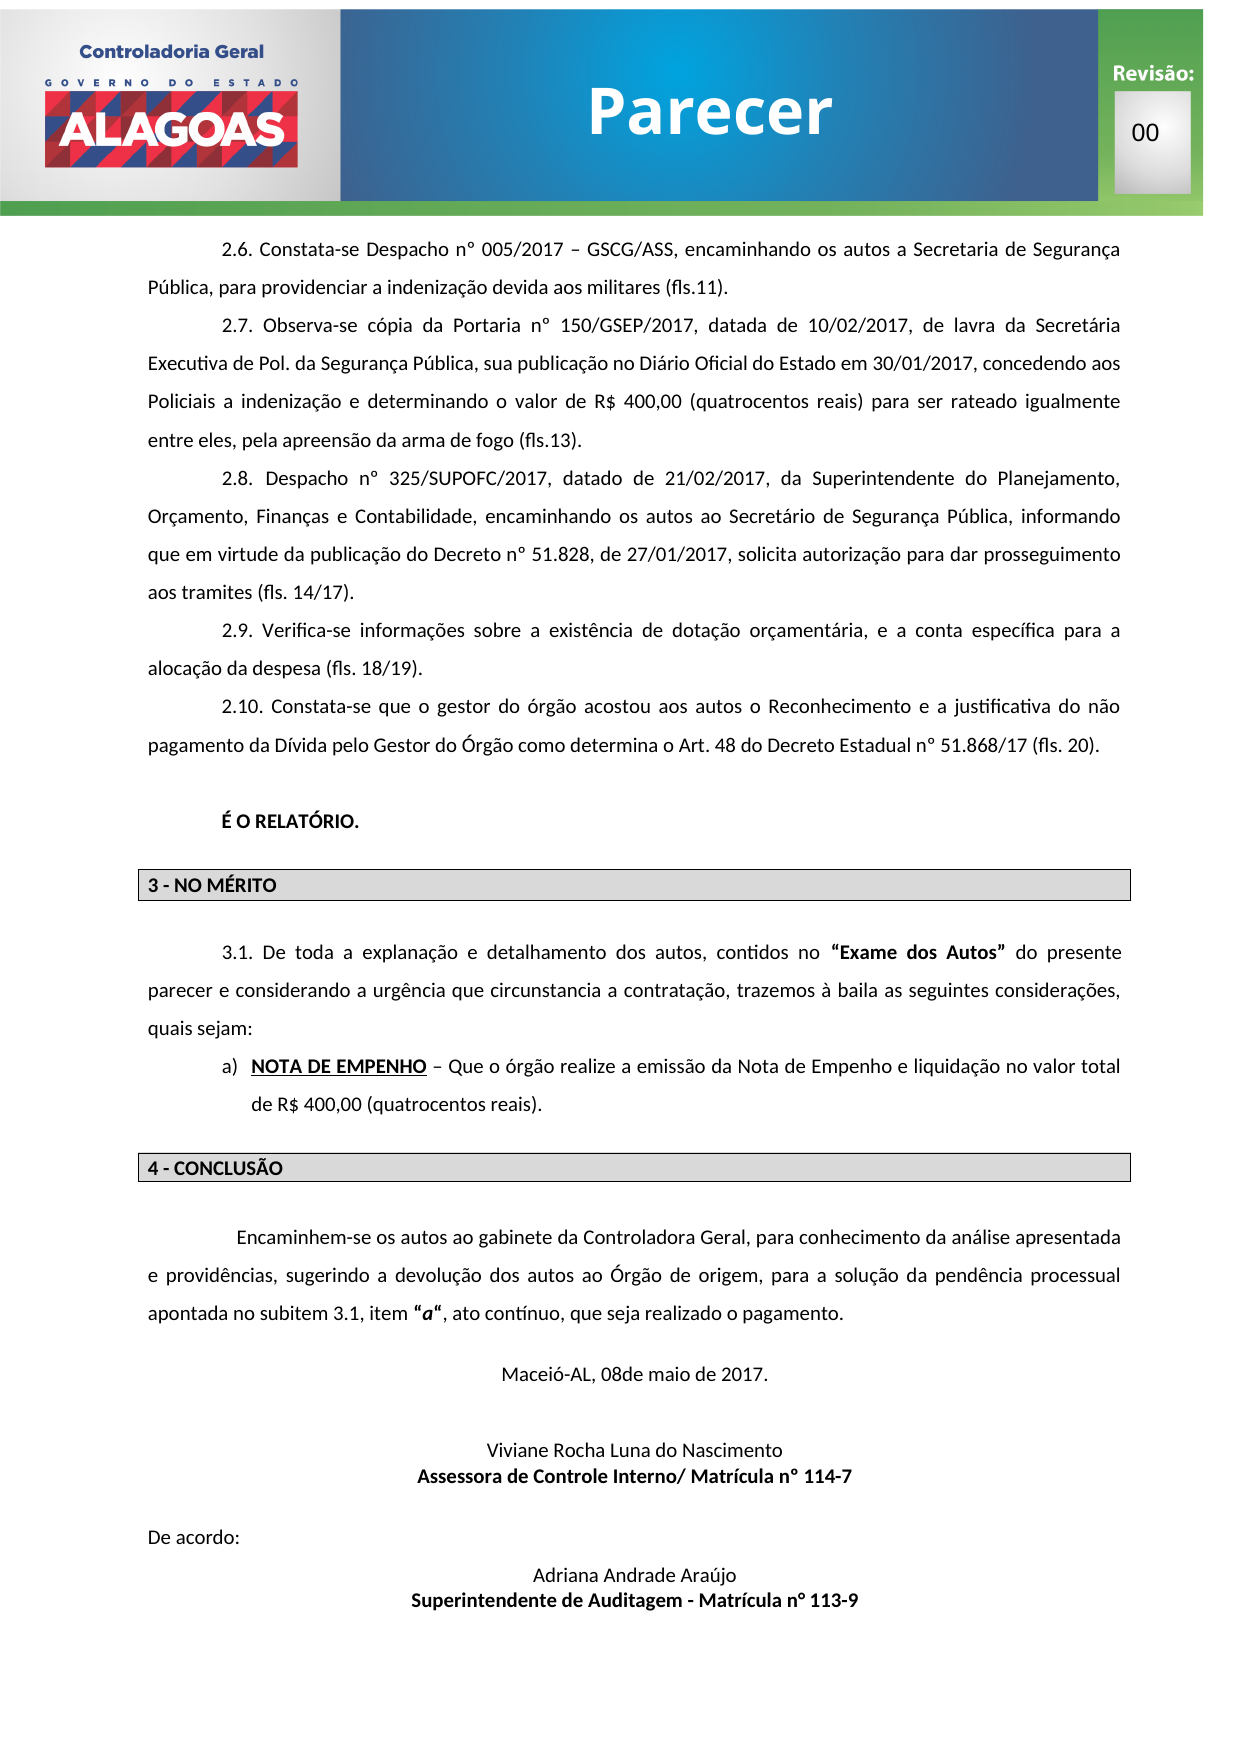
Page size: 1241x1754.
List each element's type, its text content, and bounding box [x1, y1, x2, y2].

text Adriana Andrade Araújo [148, 1562, 1122, 1588]
list 2.8. Despacho nº 325/SUPOFC/2017, datado de 21/02/2017, da Superintendente do Planejamento, Orçamento, Finanças e Contabilidade, encaminhando os autos ao Secretário de Segurança Pública, informando que em virtude da publicação do Decreto nº 51.828, de 27/01/2017, solicita autorização para dar prosseguimento aos tramites (fls. 14/17). [148, 465, 1122, 605]
text É O RELATÓRIO. [148, 808, 1122, 833]
text 2.9. Verifica-se informações sobre a existência de dotação orçamentária, e a conta específica para a alocação da despesa (fls. 18/19). [148, 617, 1122, 681]
text 3 - NO MÉRITO [139, 870, 1130, 900]
text Encaminhem-se os autos ao gabinete da Controladora Geral, para conhecimento da análise apresentada e providências, sugerindo a devolução dos autos ao Órgão de origem, para a solução da pendência processual apontada no subitem 3.1, item “a“, ato contínuo, que seja realizado o pagamento. [148, 1224, 1122, 1326]
list NOTA DE EMPENHO – Que o órgão realize a emissão da Nota de Empenho e liquidação no valor total de R$ 400,00 (quatrocentos reais). [222, 1053, 1122, 1117]
text De acordo: [148, 1524, 1122, 1549]
text Maceió-AL, 08de maio de 2017. [148, 1361, 1122, 1387]
text Viviane Rocha Luna do Nascimento [148, 1438, 1122, 1463]
picture [0, 9, 1204, 216]
text 2.10. Constata-se que o gestor do órgão acostou aos autos o Reconhecimento e a justificativa do não pagamento da Dívida pelo Gestor do Órgão como determina o Art. 48 do Decreto Estadual nº 51.868/17 (fls. 20). [148, 694, 1122, 757]
text Assessora de Controle Interno/ Matrícula nº 114-7 [148, 1463, 1122, 1488]
text 3.1. De toda a explanação e detalhamento dos autos, contidos no “Exame dos Autos” do presente parecer e considerando a urgência que circunstancia a contratação, trazemos à baila as seguintes considerações, quais sejam: [148, 939, 1122, 1041]
text 4 - CONCLUSÃO [139, 1154, 1130, 1181]
text Superintendente de Auditagem - Matrícula n° 113-9 [148, 1588, 1122, 1613]
list 2.7. Observa-se cópia da Portaria nº 150/GSEP/2017, datada de 10/02/2017, de lavra da Secretária Executiva de Pol. da Segurança Pública, sua publicação no Diário Oficial do Estado em 30/01/2017, concedendo aos Policiais a indenização e determinando o valor de R$ 400,00 (quatrocentos reais) para ser rateado igualmente entre eles, pela apreensão da arma de fogo (fls.13). [148, 312, 1122, 452]
text 2.6. Constata-se Despacho nº 005/2017 – GSCG/ASS, encaminhando os autos a Secretaria de Segurança Pública, para providenciar a indenização devida aos militares (fls.11). [148, 236, 1122, 300]
